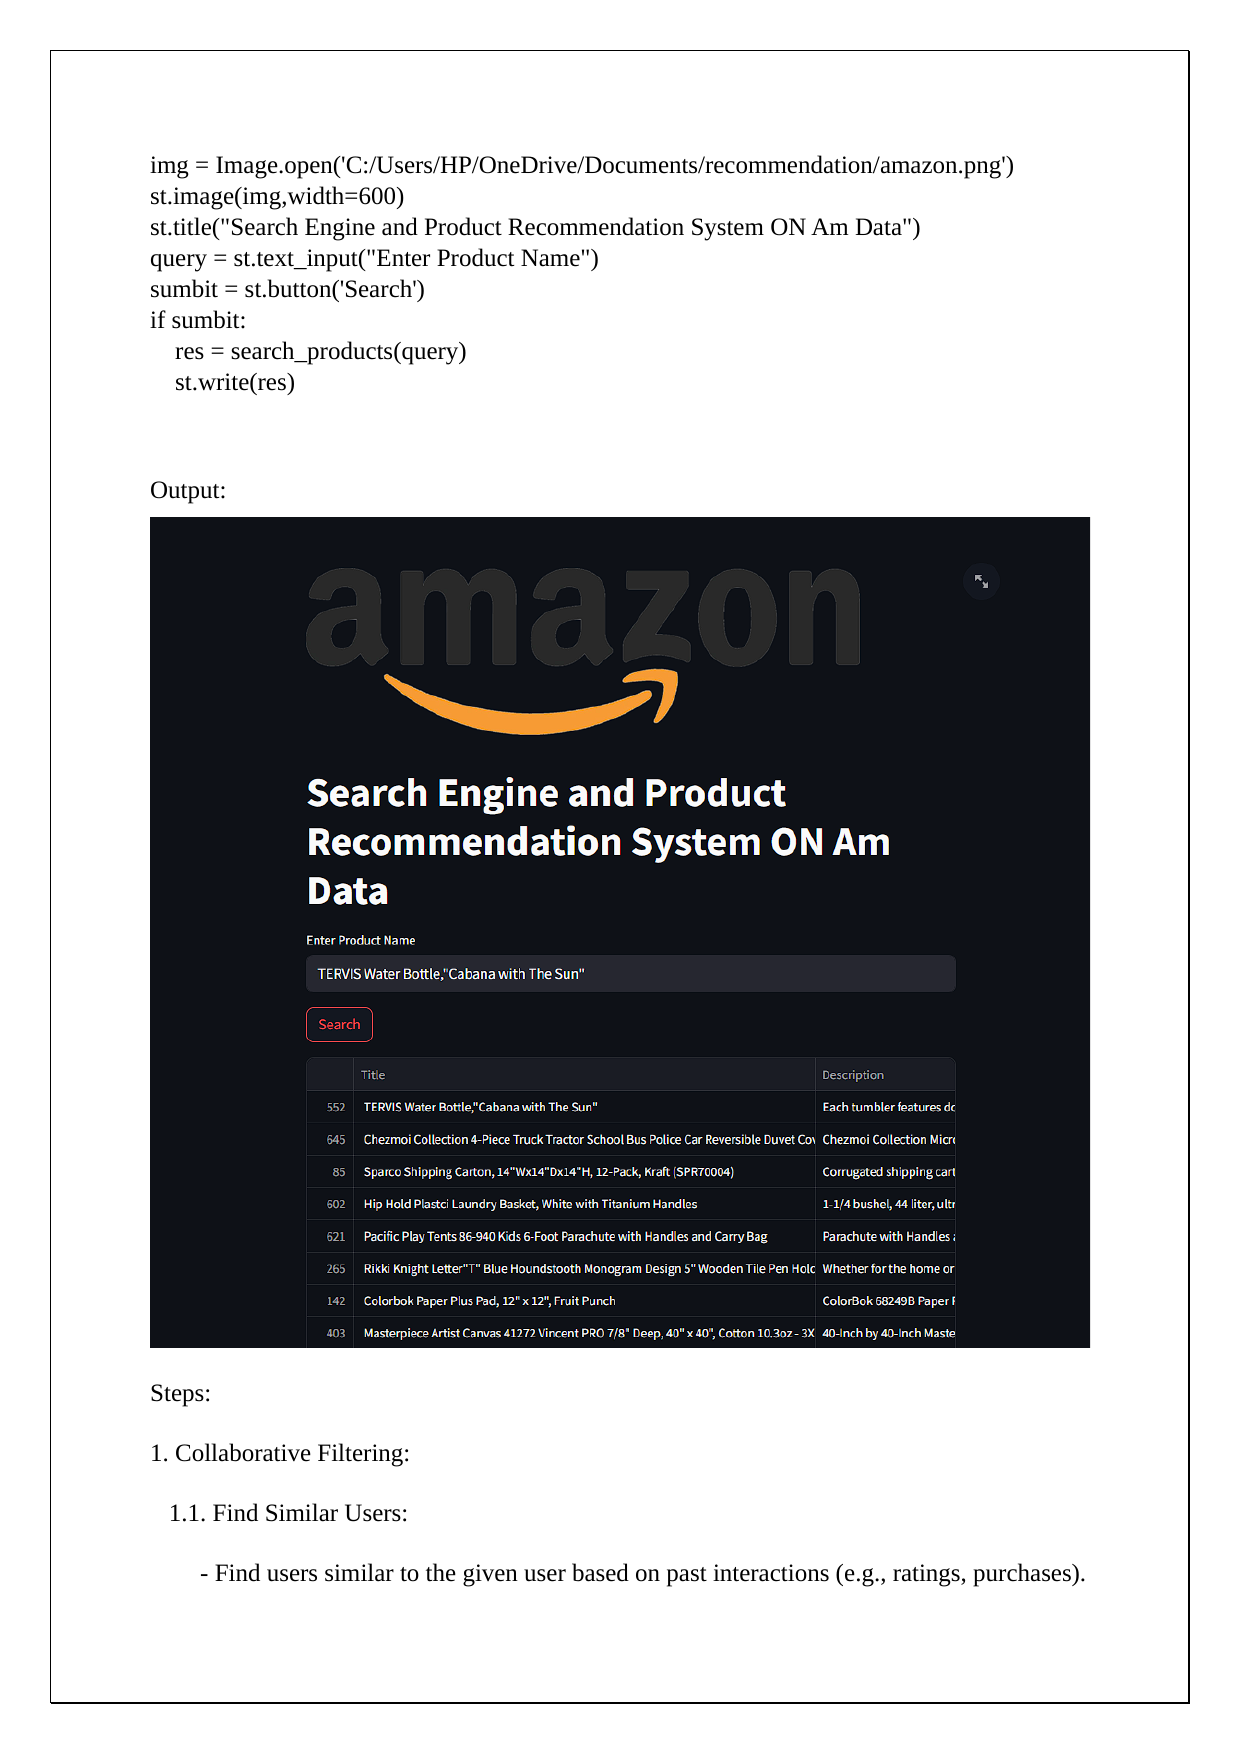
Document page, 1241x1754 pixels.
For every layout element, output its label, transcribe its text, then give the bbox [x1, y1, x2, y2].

text 1.1. Find Similar Users: [150, 1498, 1089, 1527]
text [150, 150, 1089, 396]
text Steps: [150, 1378, 1089, 1407]
text 1. Collaborative Filtering: [150, 1438, 1089, 1467]
text - Find users similar to the given user based on past interactions (e.g., ratings, purchases). [150, 1558, 1089, 1587]
text Output: [150, 475, 1089, 517]
picture [150, 517, 1091, 1348]
